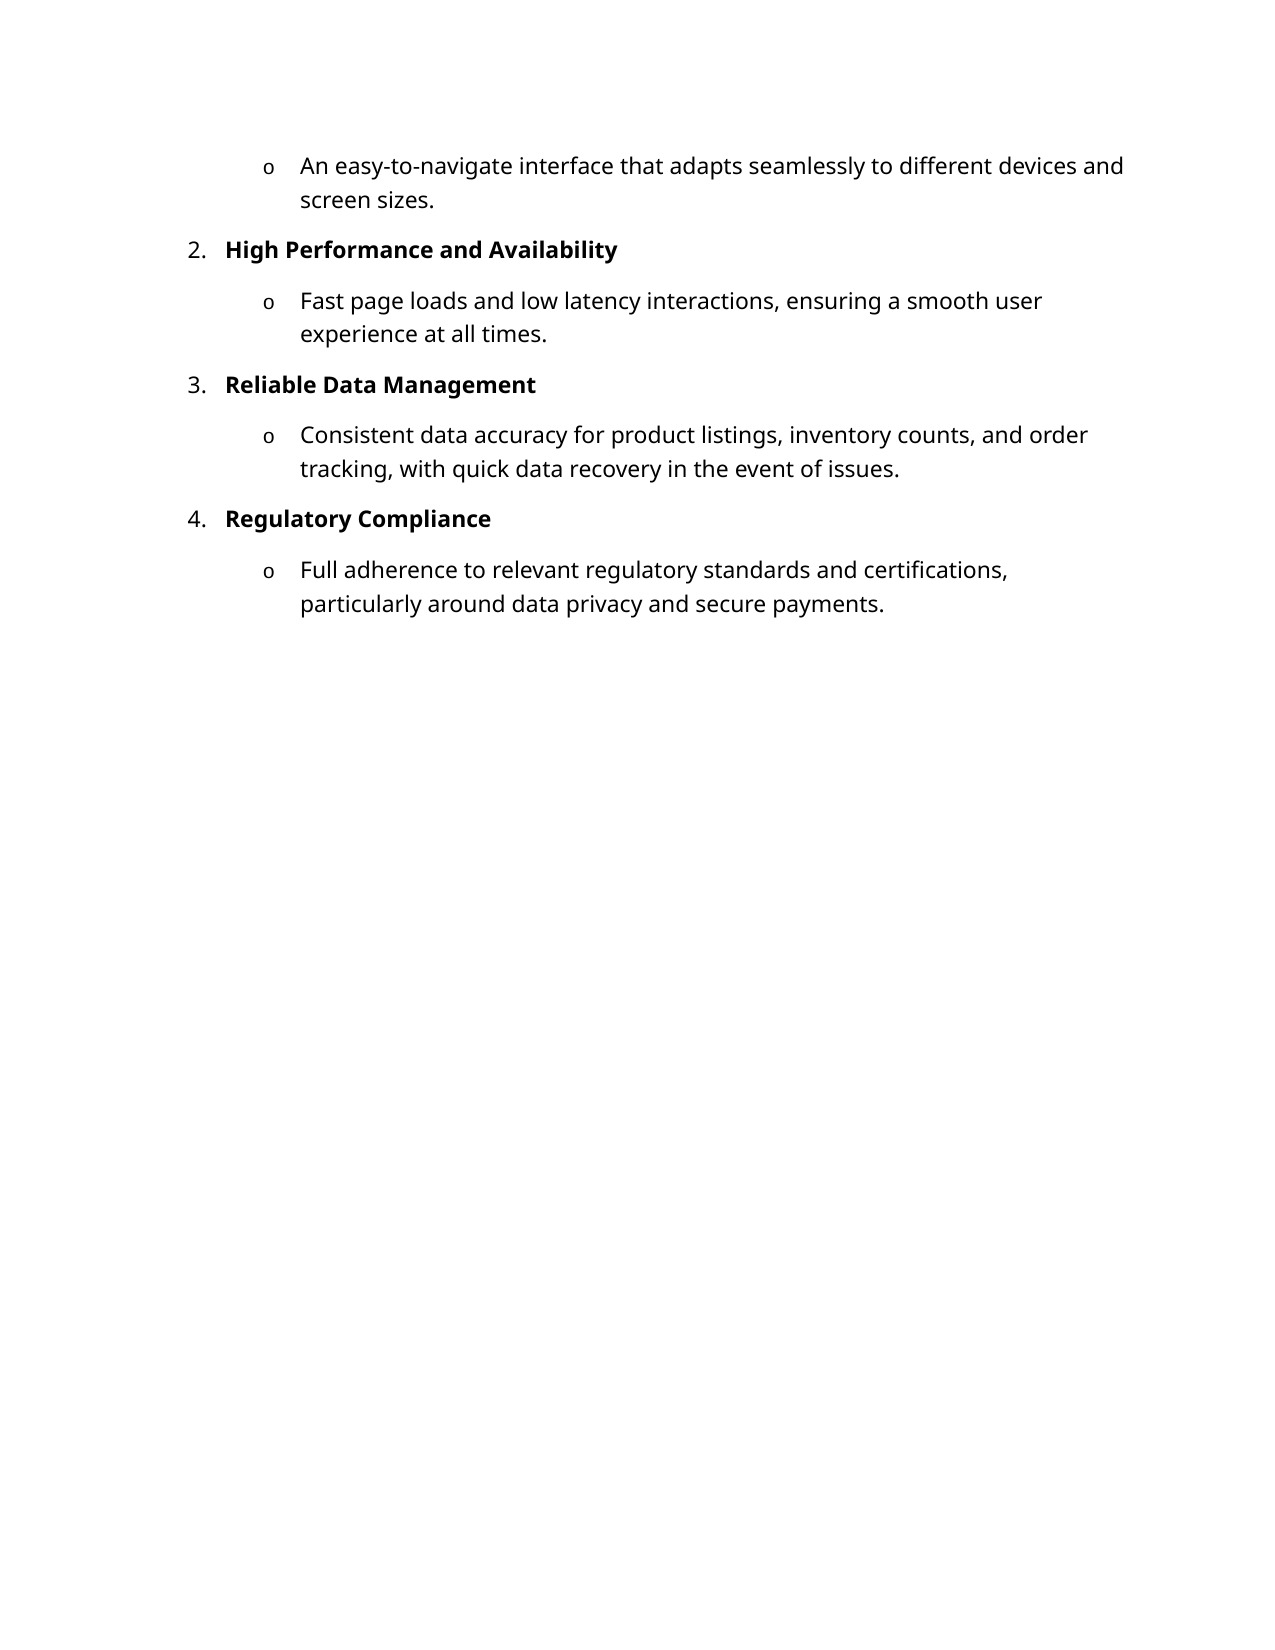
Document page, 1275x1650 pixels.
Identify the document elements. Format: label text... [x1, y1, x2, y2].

list An easy-to-navigate interface that adapts seamlessly to different devices and screen sizes. [262, 150, 1125, 215]
list Full adherence to relevant regulatory standards and certifications, particularly around data privacy and secure payments. [262, 554, 1125, 619]
list High Performance and Availability [187, 234, 1125, 265]
list Consistent data accuracy for product listings, inventory counts, and order tracking, with quick data recovery in the event of issues. [262, 419, 1125, 484]
list Regulatory Compliance [187, 503, 1125, 534]
list Fast page loads and low latency interactions, ensuring a smooth user experience at all times. [262, 284, 1125, 349]
list Reliable Data Management [187, 369, 1125, 400]
